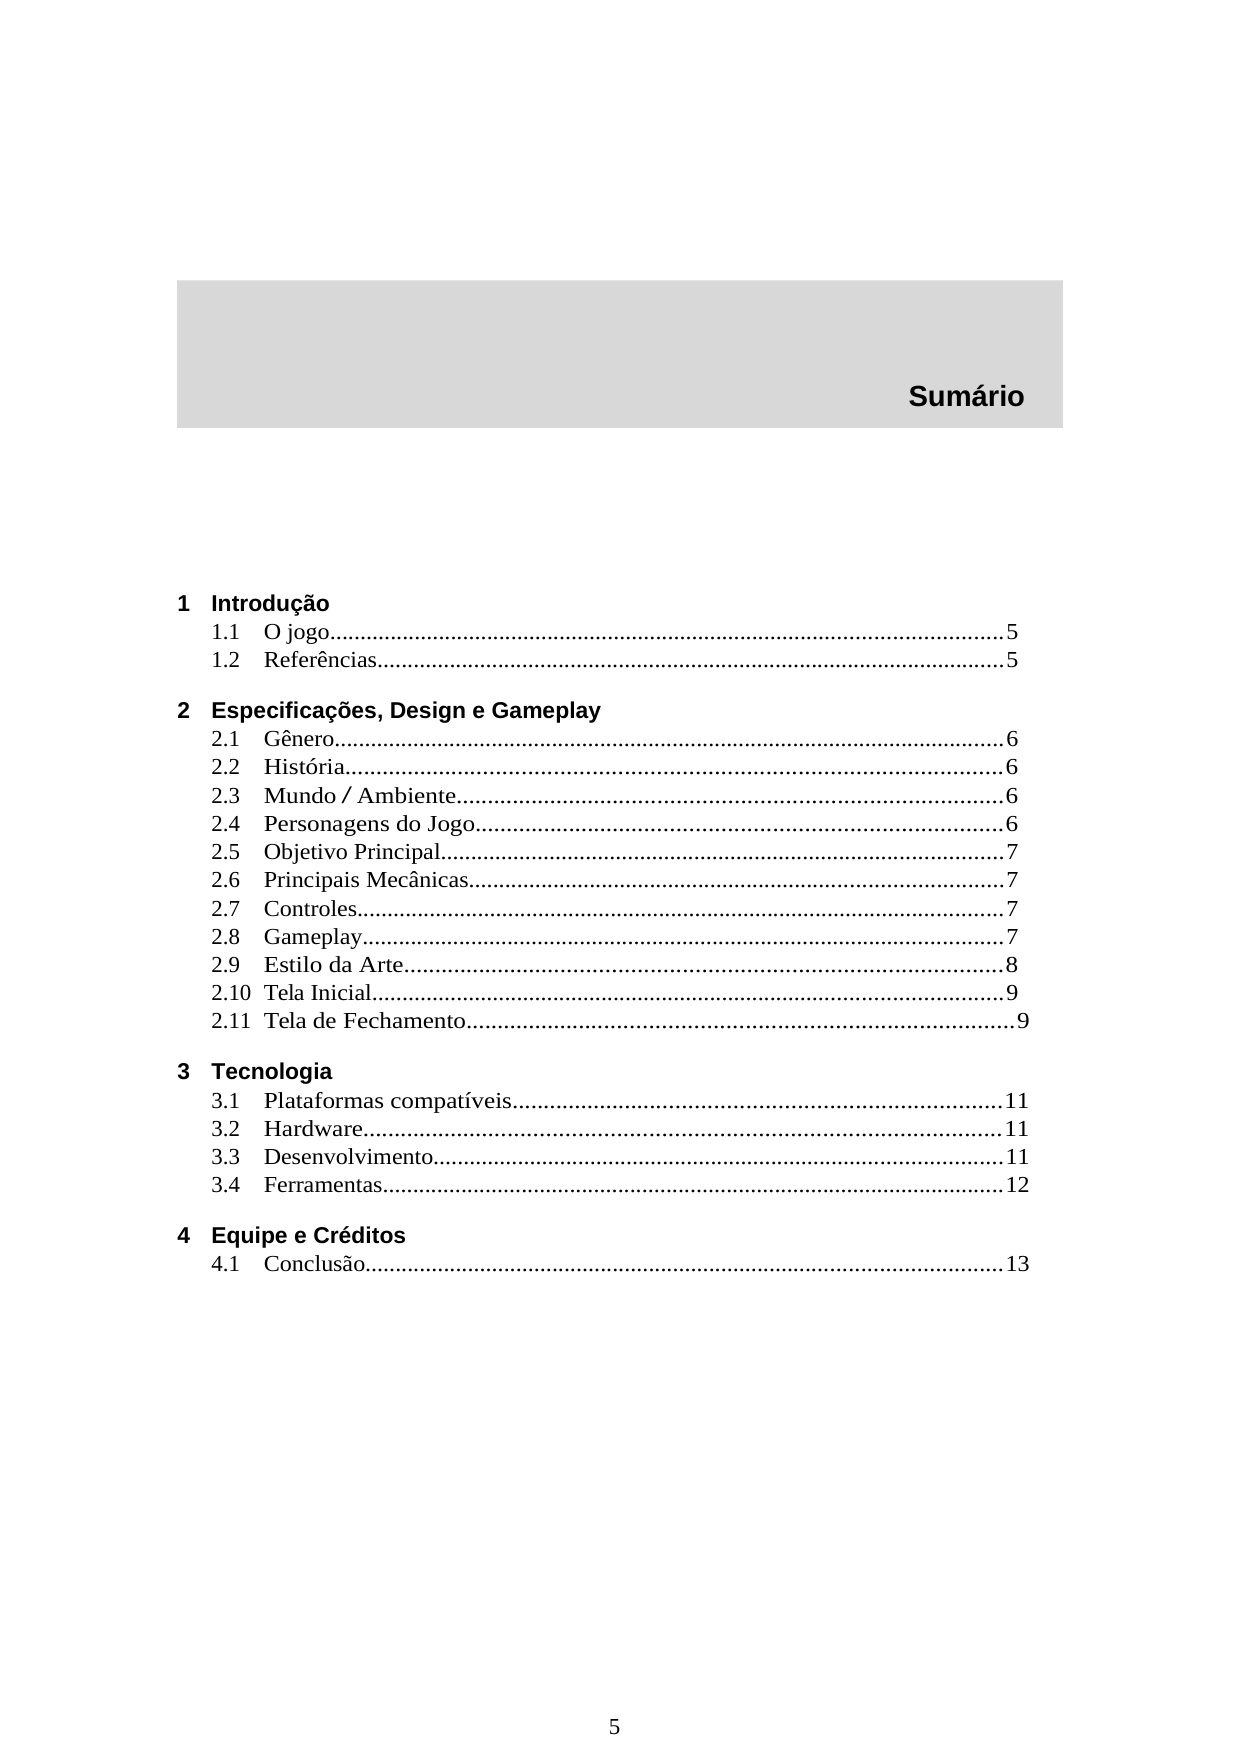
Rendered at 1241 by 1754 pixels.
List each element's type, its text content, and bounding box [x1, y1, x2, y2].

list Introdução [177, 589, 1094, 616]
